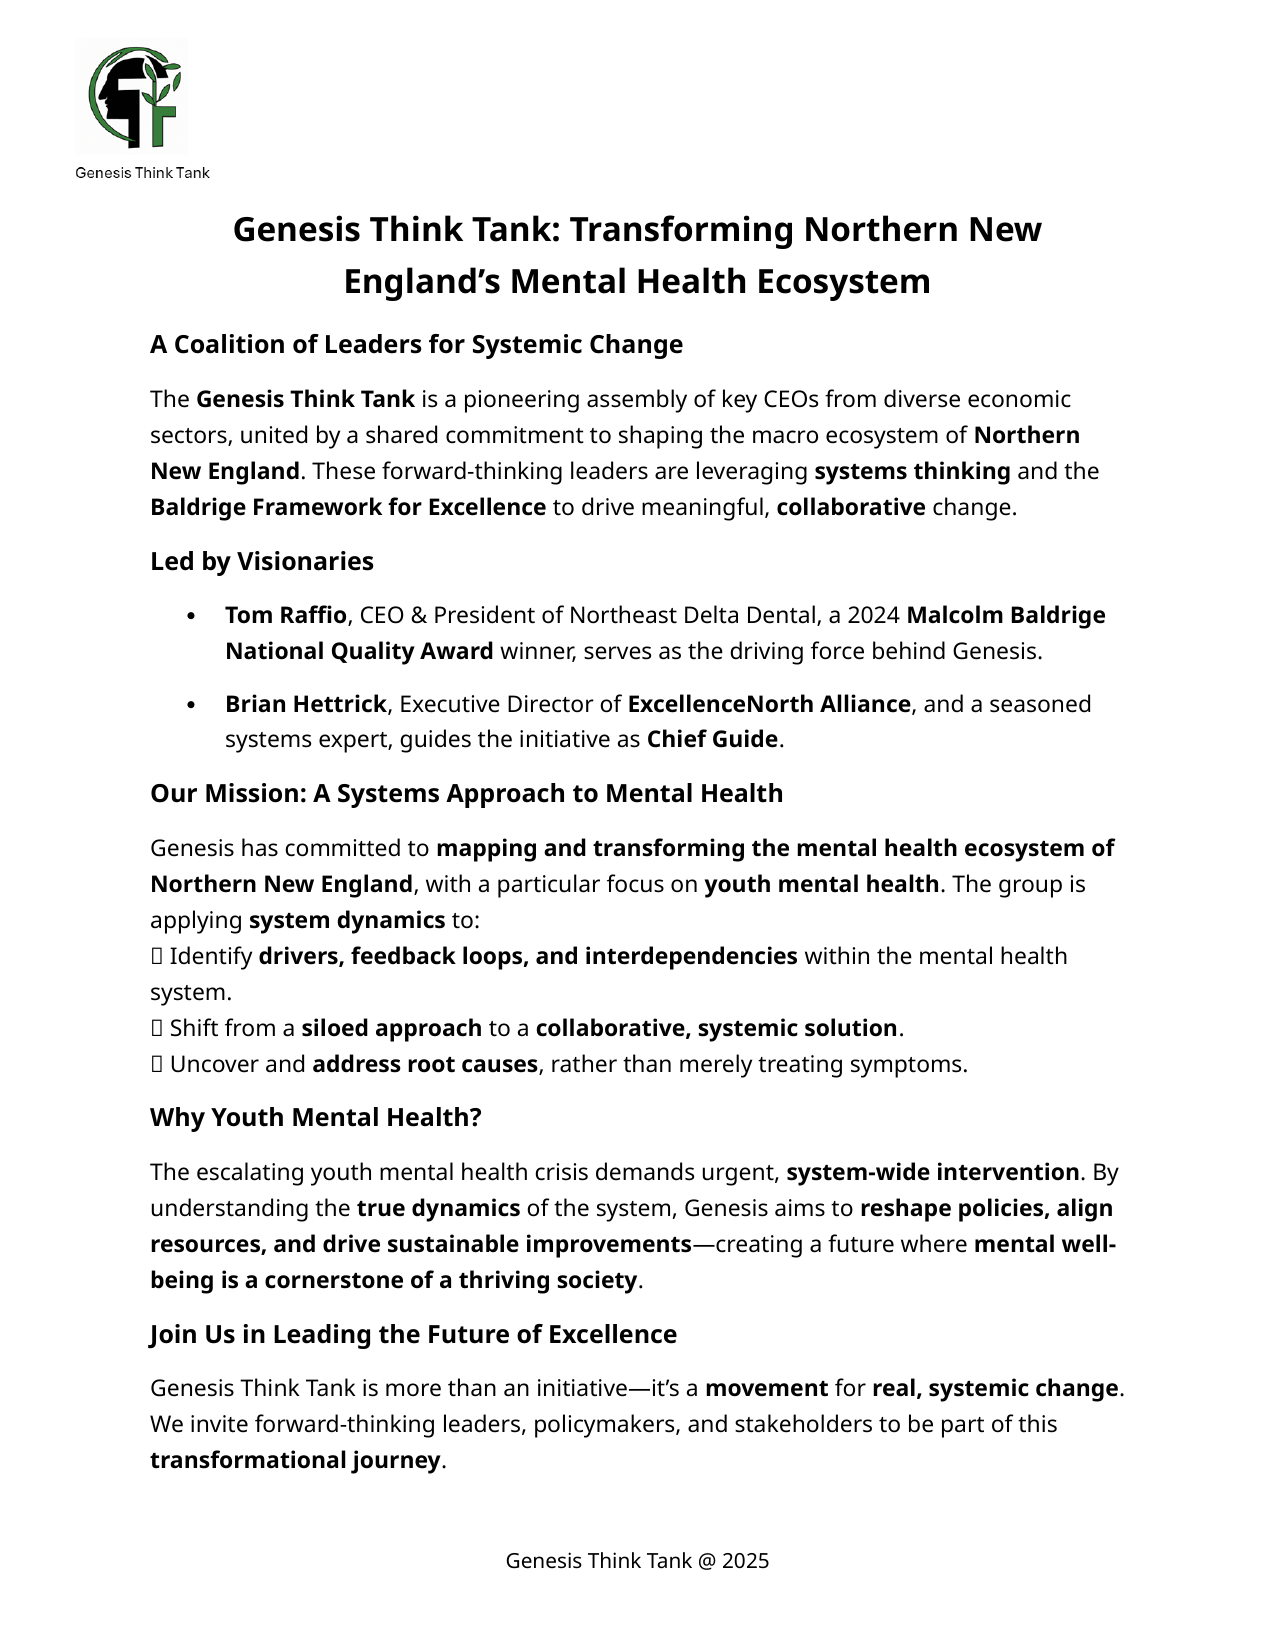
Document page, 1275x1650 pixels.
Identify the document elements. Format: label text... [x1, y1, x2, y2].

text Genesis Think Tank: Transforming Northern New England’s Mental Health Ecosystem [150, 206, 1125, 303]
list Brian Hettrick, Executive Director of ExcellenceNorth Alliance, and a seasoned systems expert, guides the initiative as Chief Guide. [187, 687, 1125, 755]
text Join Us in Leading the Future of Excellence [150, 1316, 1125, 1350]
text The escalating youth mental health crisis demands urgent, system-wide intervention. By understanding the true dynamics of the system, Genesis aims to reshape policies, align resources, and drive sustainable improvements—creating a future where mental well-being is a cornerstone of a thriving society. [150, 1156, 1125, 1295]
picture [64, 38, 256, 196]
text Why Youth Mental Health? [150, 1100, 1125, 1134]
list Tom Raffio, CEO & President of Northeast Delta Dental, a 2024 Malcolm Baldrige National Quality Award winner, serves as the driving force behind Genesis. [187, 599, 1125, 666]
text The Genesis Think Tank is a pioneering assembly of key CEOs from diverse economic sectors, united by a shared commitment to shaping the macro ecosystem of Northern New England. These forward-thinking leaders are leveraging systems thinking and the Baldrige Framework for Excellence to drive meaningful, collaborative change. [150, 383, 1125, 522]
text Our Mission: A Systems Approach to Mental Health [150, 776, 1125, 810]
text Led by Visionaries [150, 543, 1125, 577]
text Genesis Think Tank is more than an initiative—it’s a movement for real, systemic change. We invite forward-thinking leaders, policymakers, and stakeholders to be part of this transformational journey. [150, 1372, 1125, 1475]
text A Coalition of Leaders for Systemic Change [150, 327, 1125, 361]
text Genesis has committed to mapping and transforming the mental health ecosystem of Northern New England, with a particular focus on youth mental health. The group is applying system dynamics to: ✅ Identify drivers, feedback loops, and interdependencies within the mental health system. ✅ Shift from a siloed approach to a collaborative, systemic solution. ✅ Uncover and address root causes, rather than merely treating symptoms. [150, 832, 1125, 1079]
